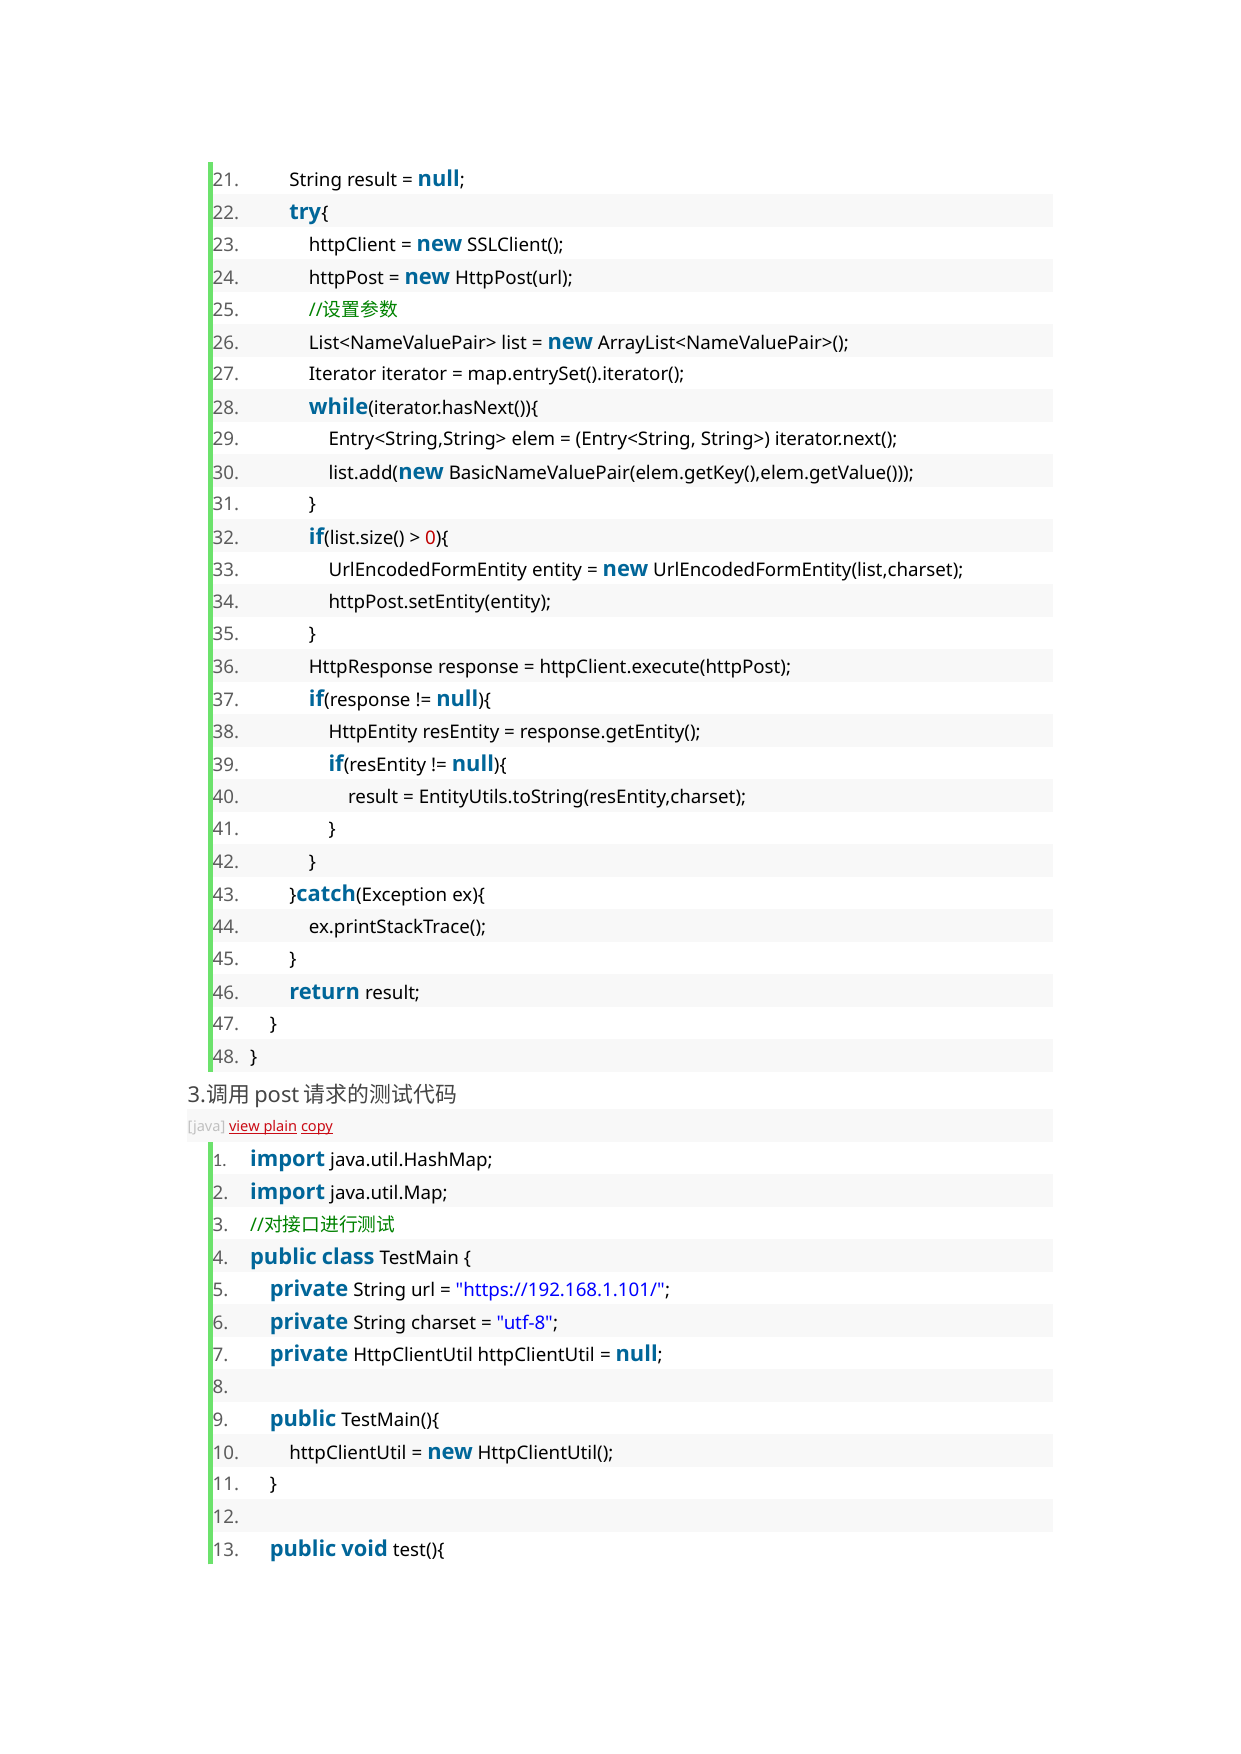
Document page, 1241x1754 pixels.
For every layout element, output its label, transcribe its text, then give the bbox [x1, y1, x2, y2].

list } [213, 1039, 1053, 1072]
list import java.util.Map; [213, 1174, 1053, 1207]
list public class TestMain { [213, 1239, 1053, 1272]
list httpClient = new SSLClient(); [213, 227, 1053, 259]
list httpPost.setEntity(entity); [213, 584, 1053, 617]
list HttpEntity resEntity = response.getEntity(); [213, 714, 1053, 747]
list import java.util.HashMap; [213, 1142, 1053, 1174]
list } [213, 617, 1053, 649]
list } [213, 942, 1053, 974]
list try{ [213, 194, 1053, 227]
list private HttpClientUtil httpClientUtil = null; [213, 1337, 1053, 1369]
list public TestMain(){ [213, 1402, 1053, 1434]
list } [213, 487, 1053, 519]
list //对接口进行测试 [213, 1207, 1053, 1239]
list HttpResponse response = httpClient.execute(httpPost); [213, 649, 1053, 682]
list httpPost = new HttpPost(url); [213, 259, 1053, 292]
list } [213, 1007, 1053, 1039]
list list.add(new BasicNameValuePair(elem.getKey(),elem.getValue())); [213, 454, 1053, 487]
list } [213, 1467, 1053, 1499]
list if(response != null){ [213, 682, 1053, 714]
list } [213, 812, 1053, 844]
list //设置参数 [213, 292, 1053, 324]
list public void test(){ [213, 1532, 1053, 1564]
list if(list.size() > 0){ [213, 519, 1053, 552]
text [java] view plain copy [187, 1109, 1053, 1142]
list Entry<String,String> elem = (Entry<String, String>) iterator.next(); [213, 422, 1053, 454]
list UrlEncodedFormEntity entity = new UrlEncodedFormEntity(list,charset); [213, 552, 1053, 584]
list List<NameValuePair> list = new ArrayList<NameValuePair>(); [213, 324, 1053, 357]
list private String charset = "utf-8"; [213, 1304, 1053, 1337]
list httpClientUtil = new HttpClientUtil(); [213, 1434, 1053, 1467]
list }catch(Exception ex){ [213, 877, 1053, 909]
list return result; [213, 974, 1053, 1007]
list } [213, 844, 1053, 877]
list result = EntityUtils.toString(resEntity,charset); [213, 779, 1053, 812]
list ex.printStackTrace(); [213, 909, 1053, 942]
list while(iterator.hasNext()){ [213, 389, 1053, 422]
list Iterator iterator = map.entrySet().iterator(); [213, 357, 1053, 389]
list if(resEntity != null){ [213, 747, 1053, 779]
list private String url = "https://192.168.1.101/"; [213, 1272, 1053, 1304]
list String result = null; [213, 162, 1053, 194]
text 3.调用post请求的测试代码 [187, 1077, 1053, 1109]
